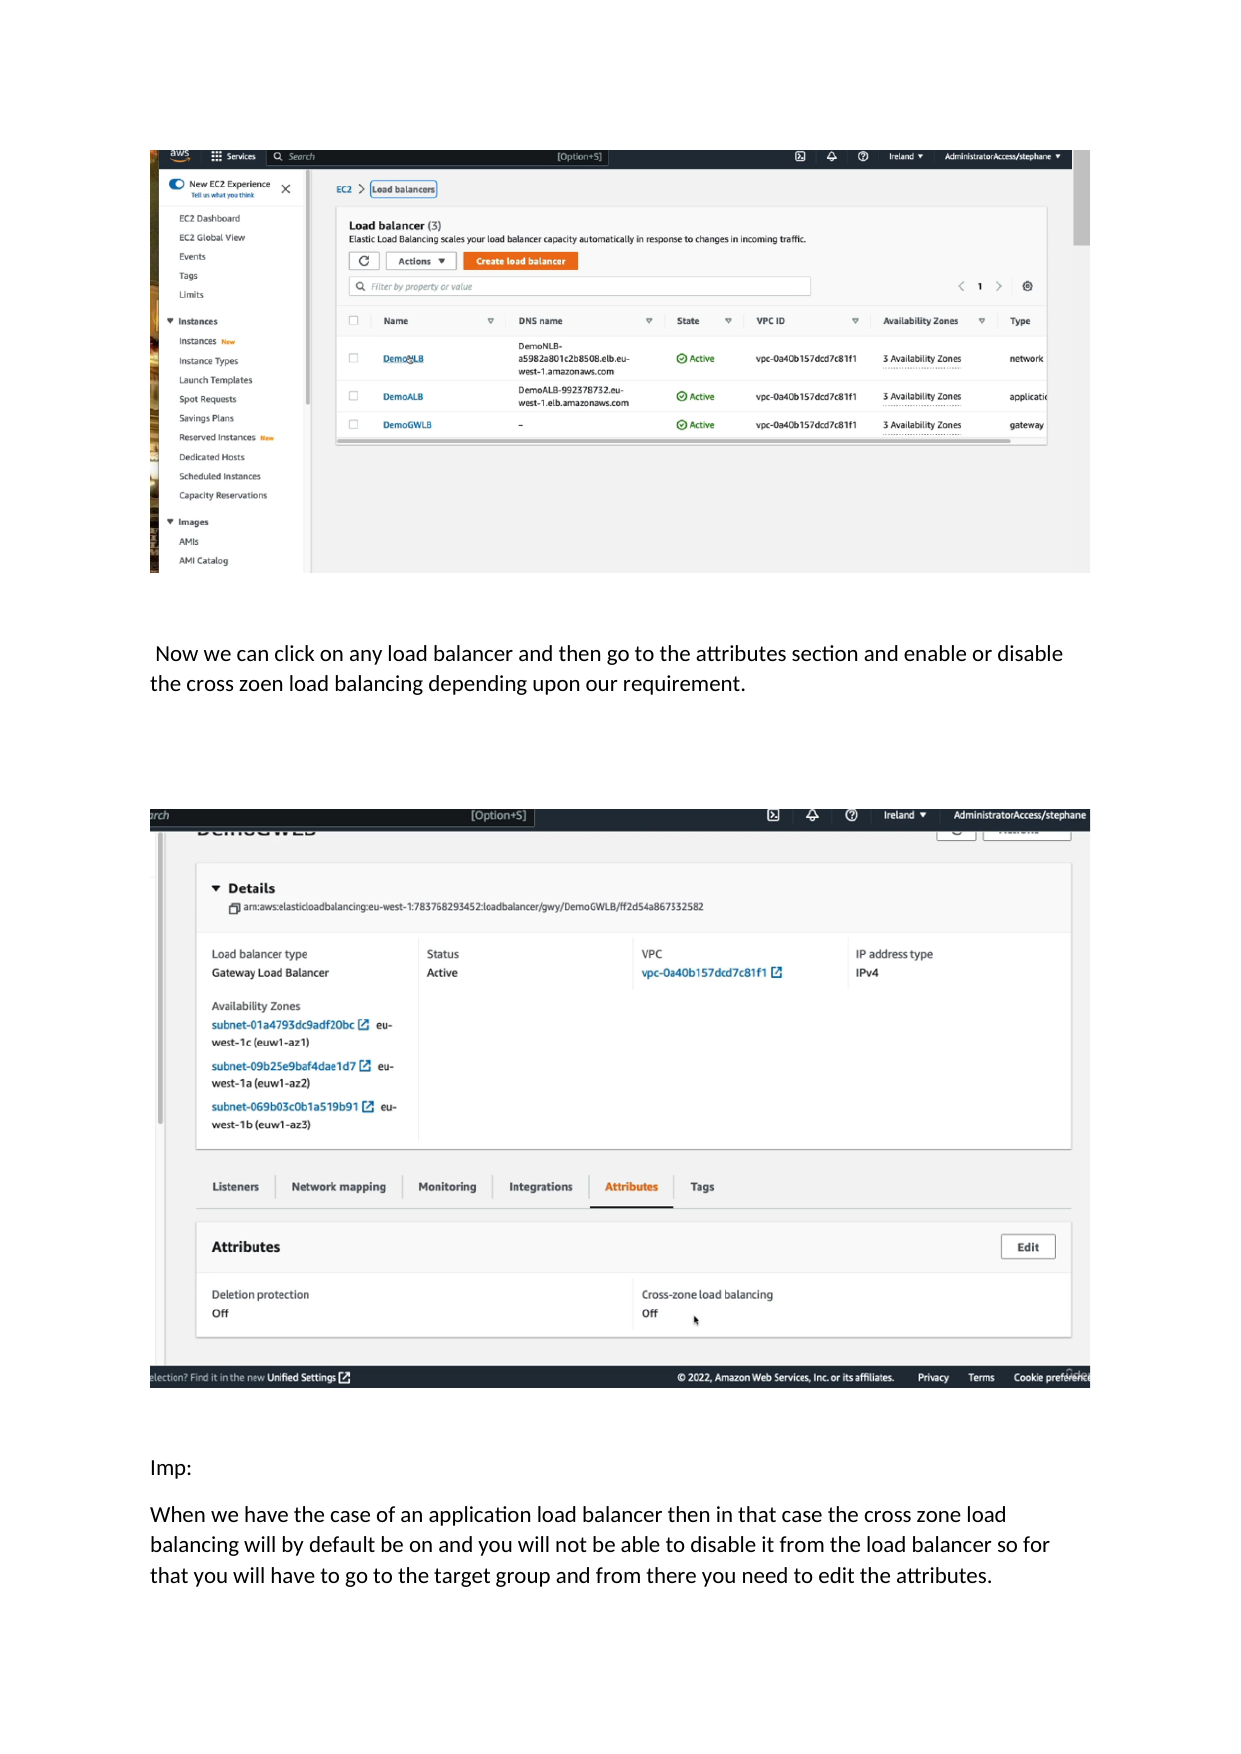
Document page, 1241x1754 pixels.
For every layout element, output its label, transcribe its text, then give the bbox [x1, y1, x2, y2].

text Now we can click on any load balancer and then go to the attributes section and enable or disable the cross zoen load balancing depending upon our requirement. [150, 639, 1090, 697]
text When we have the case of an application load balancer then in that case the cross zone load balancing will by default be on and you will not be able to disable it from the load balancer so for that you will have to go to the target group and from there you need to edit the attributes. [150, 1500, 1090, 1589]
picture [150, 809, 1091, 1388]
text Imp: [150, 1453, 1090, 1482]
picture [150, 150, 1091, 573]
